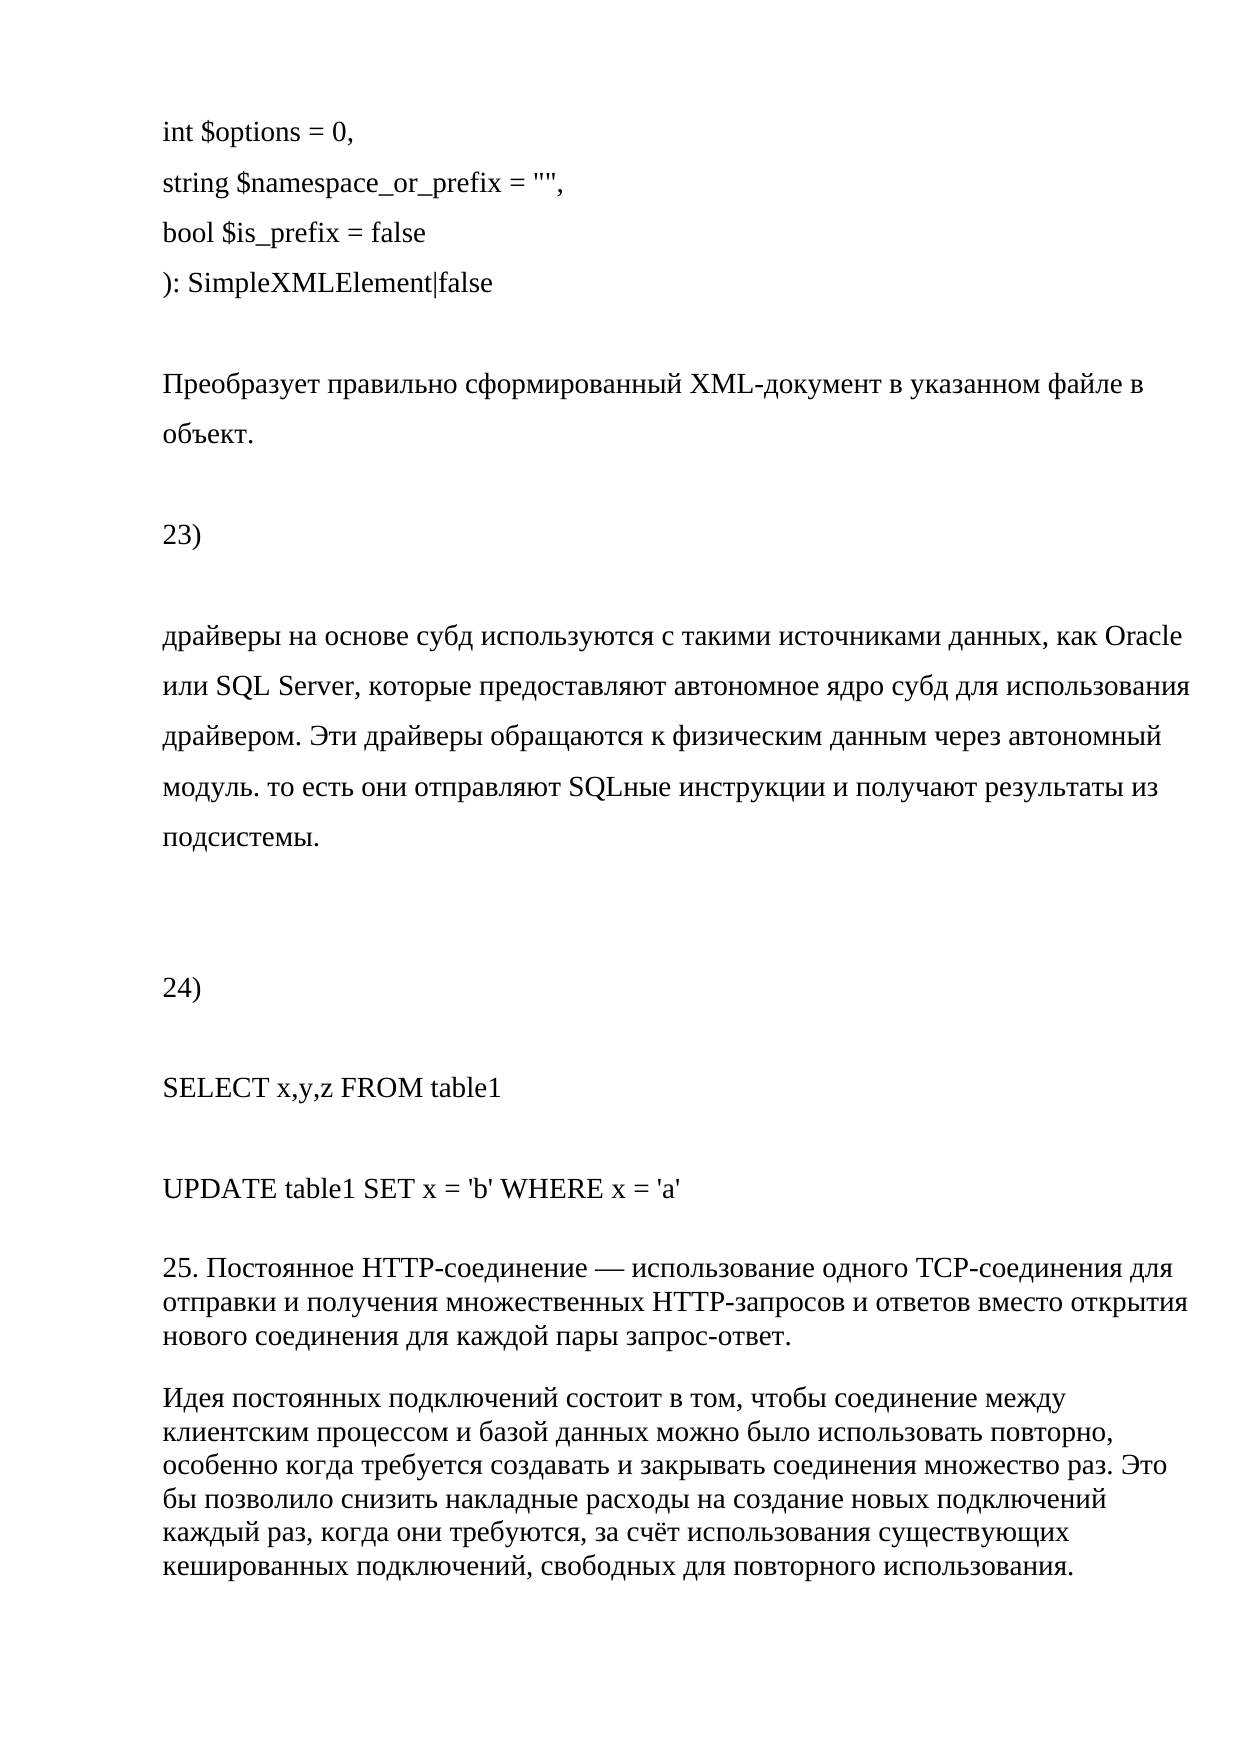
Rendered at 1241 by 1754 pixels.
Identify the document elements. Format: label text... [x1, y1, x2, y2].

text Идея постоянных подключений состоит в том, чтобы соединение между клиентским процессом и базой данных можно было использовать повторно, особенно когда требуется создавать и закрывать соединения множество раз. Это бы позволило снизить накладные расходы на создание новых подключений каждый раз, когда они требуются, за счёт использования существующих кешированных подключений, свободных для повторного использования. [162, 1380, 1196, 1582]
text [162, 114, 1196, 1205]
text 25. Постоянное HTTP-соединение — использование одного TCP-соединения для отправки и получения множественных HTTP-запросов и ответов вместо открытия нового соединения для каждой пары запрос-ответ. [162, 1251, 1196, 1351]
